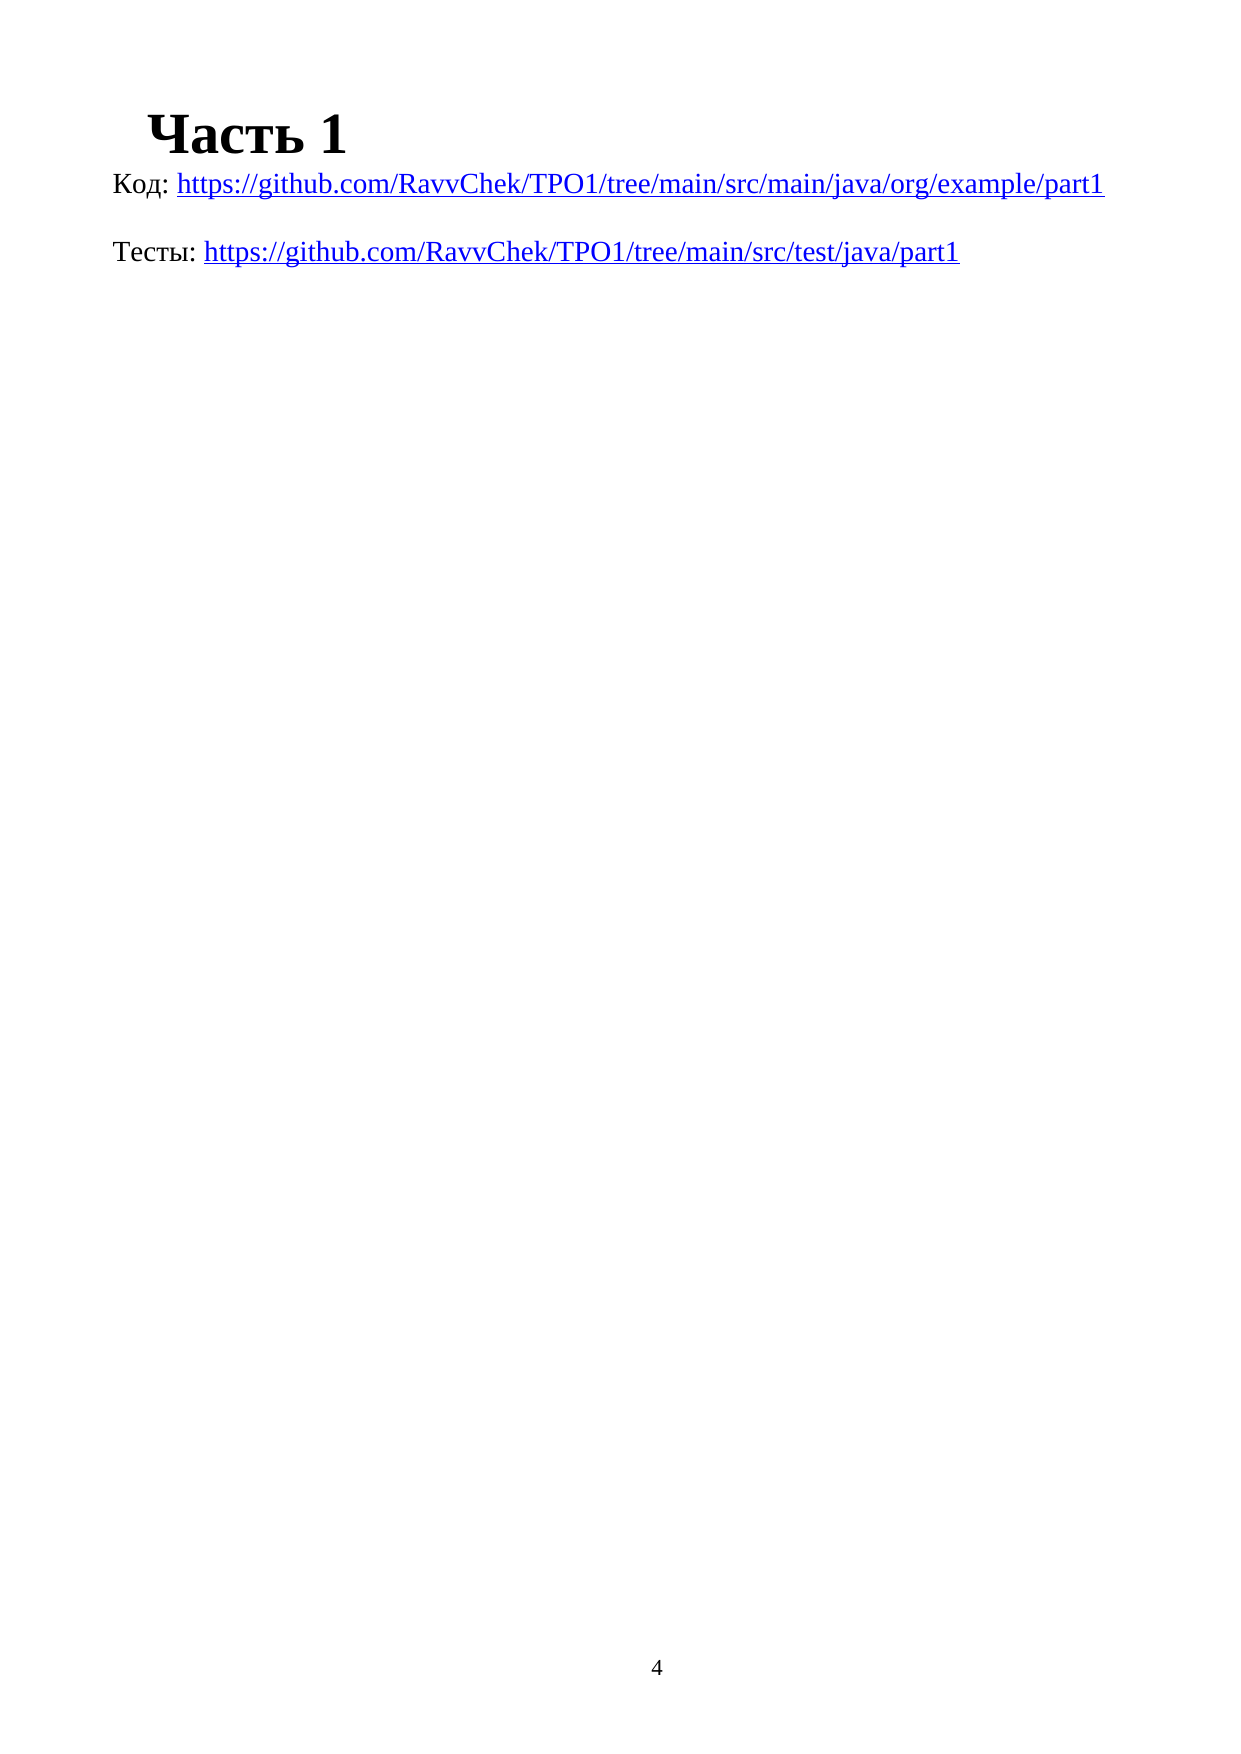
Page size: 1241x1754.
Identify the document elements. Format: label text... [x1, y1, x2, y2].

text Тесты: https://github.com/RavvChek/TPO1/tree/main/src/test/java/part1 [112, 234, 1203, 267]
subtitle Часть 1 [148, 99, 1203, 167]
text Код: https://github.com/RavvChek/TPO1/tree/main/src/main/java/org/example/part1 [112, 167, 1203, 200]
